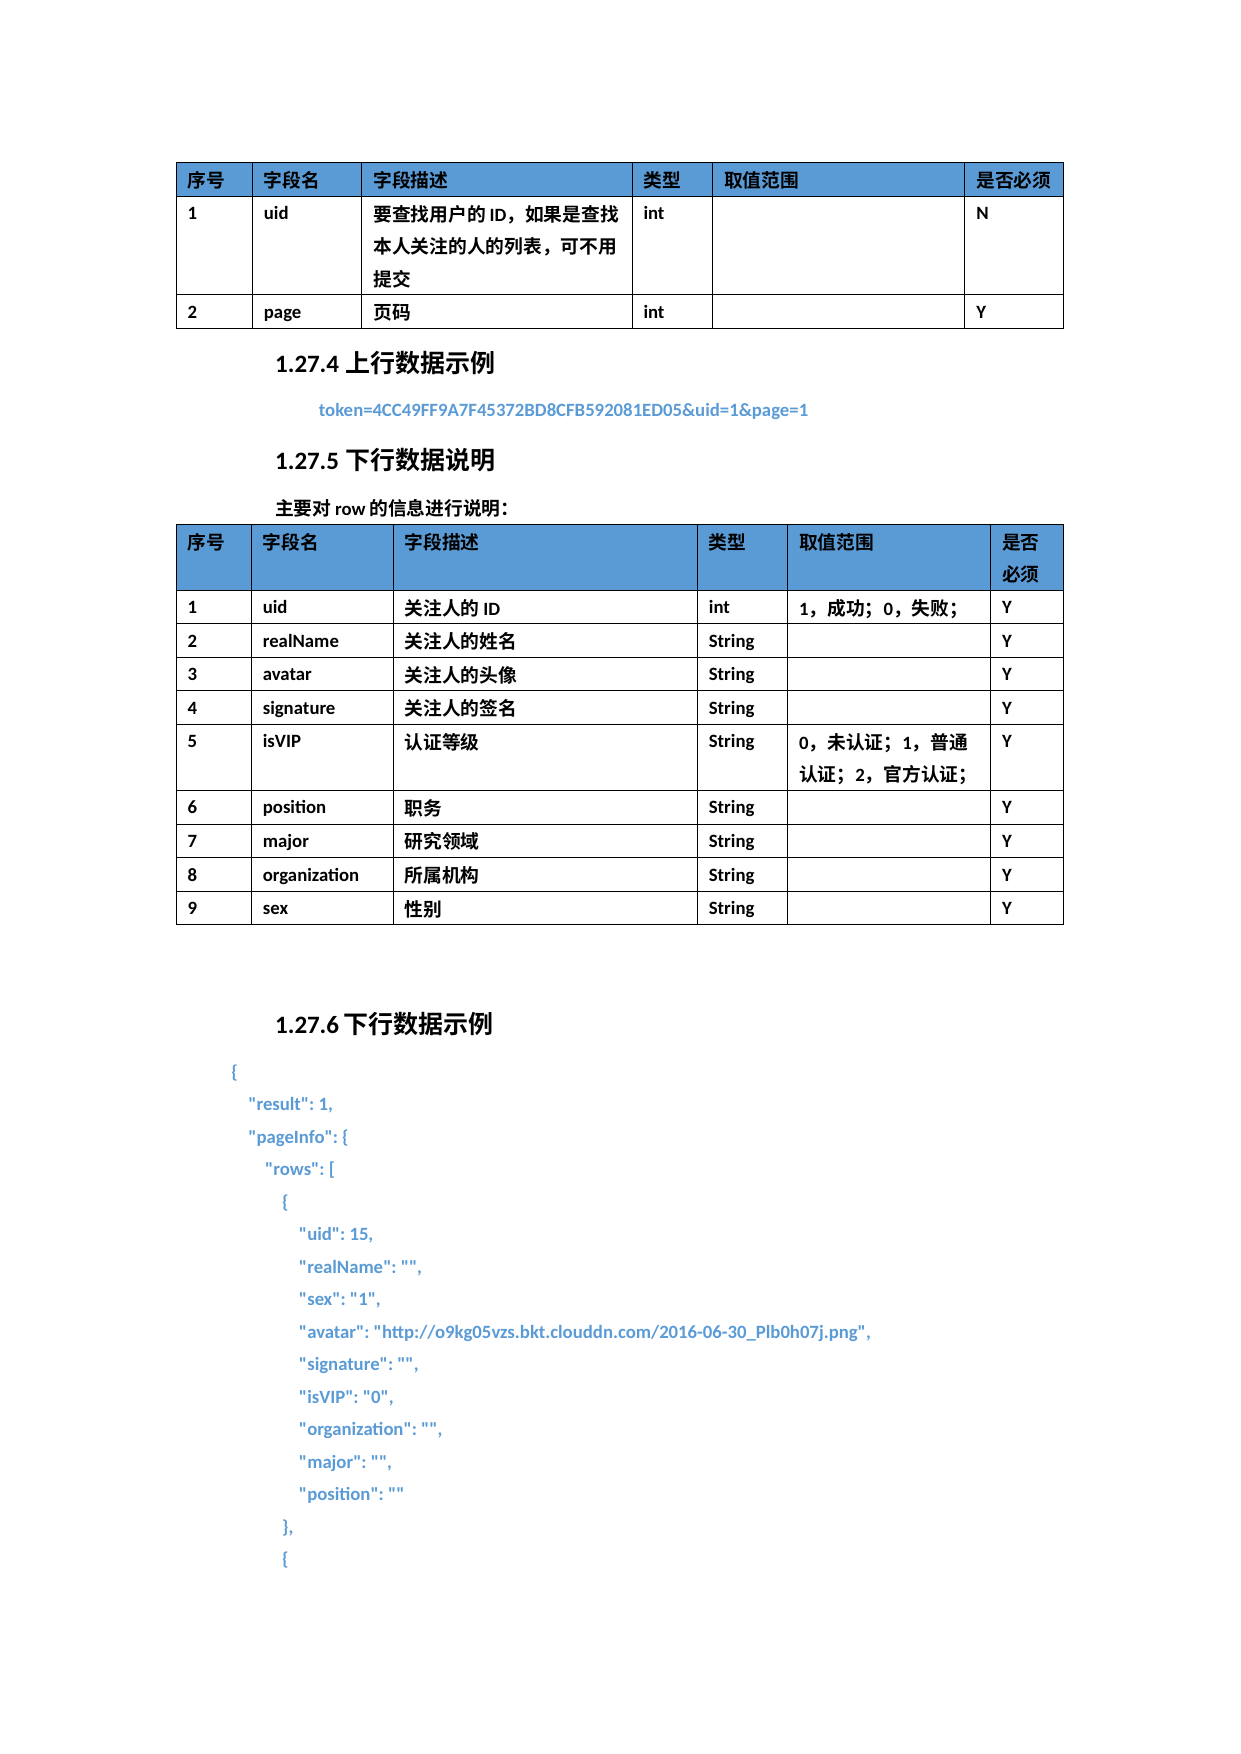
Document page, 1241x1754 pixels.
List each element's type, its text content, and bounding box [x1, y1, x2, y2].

text "avatar": "http://o9kg05vzs.bkt.clouddn.com/2016-06-30_Plb0h07j.png", [187, 1315, 1053, 1348]
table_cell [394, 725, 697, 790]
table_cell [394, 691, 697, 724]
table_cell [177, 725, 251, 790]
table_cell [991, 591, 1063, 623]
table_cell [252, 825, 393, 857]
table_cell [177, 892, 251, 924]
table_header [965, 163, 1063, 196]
text { [187, 1185, 1053, 1218]
text "sex": "1", [187, 1283, 1053, 1315]
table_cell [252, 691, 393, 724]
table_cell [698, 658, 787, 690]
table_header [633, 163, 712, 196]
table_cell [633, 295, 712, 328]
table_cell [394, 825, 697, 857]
text 1.27.4 上行数据示例 [231, 329, 1053, 394]
text "position": "" [187, 1478, 1053, 1510]
text "signature": "", [187, 1348, 1053, 1380]
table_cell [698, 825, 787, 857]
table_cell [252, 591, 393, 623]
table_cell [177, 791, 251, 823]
text token=4CC49FF9A7F45372BD8CFB592081ED05&uid=1&page=1 [275, 394, 1053, 426]
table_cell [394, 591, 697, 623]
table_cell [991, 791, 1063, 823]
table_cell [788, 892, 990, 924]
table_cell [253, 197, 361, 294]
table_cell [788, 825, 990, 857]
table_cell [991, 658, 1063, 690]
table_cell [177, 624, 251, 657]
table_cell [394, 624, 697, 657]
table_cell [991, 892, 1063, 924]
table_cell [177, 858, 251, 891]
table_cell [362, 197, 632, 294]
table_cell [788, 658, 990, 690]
text 主要对row的信息进行说明： [231, 491, 1053, 524]
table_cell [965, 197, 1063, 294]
text 1.27.5 下行数据说明 [231, 426, 1053, 491]
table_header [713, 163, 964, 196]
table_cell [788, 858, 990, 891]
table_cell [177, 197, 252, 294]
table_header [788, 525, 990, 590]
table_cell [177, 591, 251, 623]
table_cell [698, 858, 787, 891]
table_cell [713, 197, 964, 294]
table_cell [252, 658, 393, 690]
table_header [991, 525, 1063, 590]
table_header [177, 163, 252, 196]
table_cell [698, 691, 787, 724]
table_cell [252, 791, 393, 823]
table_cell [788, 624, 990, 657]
text { [187, 1543, 1053, 1575]
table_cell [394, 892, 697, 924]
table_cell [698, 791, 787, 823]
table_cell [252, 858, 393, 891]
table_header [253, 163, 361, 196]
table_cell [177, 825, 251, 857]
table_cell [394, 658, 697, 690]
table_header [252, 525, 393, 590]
text "major": "", [187, 1445, 1053, 1478]
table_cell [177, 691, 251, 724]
text "uid": 15, [187, 1218, 1053, 1250]
text }, [187, 1510, 1053, 1543]
text "result": 1, [187, 1088, 1053, 1120]
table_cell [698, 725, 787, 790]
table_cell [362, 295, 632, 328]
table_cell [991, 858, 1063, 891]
text "rows": [ [187, 1153, 1053, 1185]
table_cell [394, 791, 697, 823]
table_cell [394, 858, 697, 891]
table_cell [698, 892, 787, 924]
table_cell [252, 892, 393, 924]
text "pageInfo": { [187, 1120, 1053, 1153]
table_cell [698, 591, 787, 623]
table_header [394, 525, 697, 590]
text 1.27.6 下行数据示例 [231, 990, 1053, 1055]
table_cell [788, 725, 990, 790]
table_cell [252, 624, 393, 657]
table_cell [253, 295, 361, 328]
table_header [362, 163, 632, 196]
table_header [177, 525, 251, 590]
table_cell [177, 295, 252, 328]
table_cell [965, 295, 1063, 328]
text "organization": "", [187, 1413, 1053, 1445]
text { [187, 1055, 1053, 1088]
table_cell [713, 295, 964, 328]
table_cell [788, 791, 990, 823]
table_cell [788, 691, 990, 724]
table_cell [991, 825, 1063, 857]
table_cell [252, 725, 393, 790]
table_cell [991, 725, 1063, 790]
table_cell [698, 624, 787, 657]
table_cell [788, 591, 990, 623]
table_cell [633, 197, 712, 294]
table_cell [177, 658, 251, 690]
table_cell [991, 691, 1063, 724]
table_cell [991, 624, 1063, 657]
text "realName": "", [187, 1250, 1053, 1283]
text "isVIP": "0", [187, 1380, 1053, 1413]
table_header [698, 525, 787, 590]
